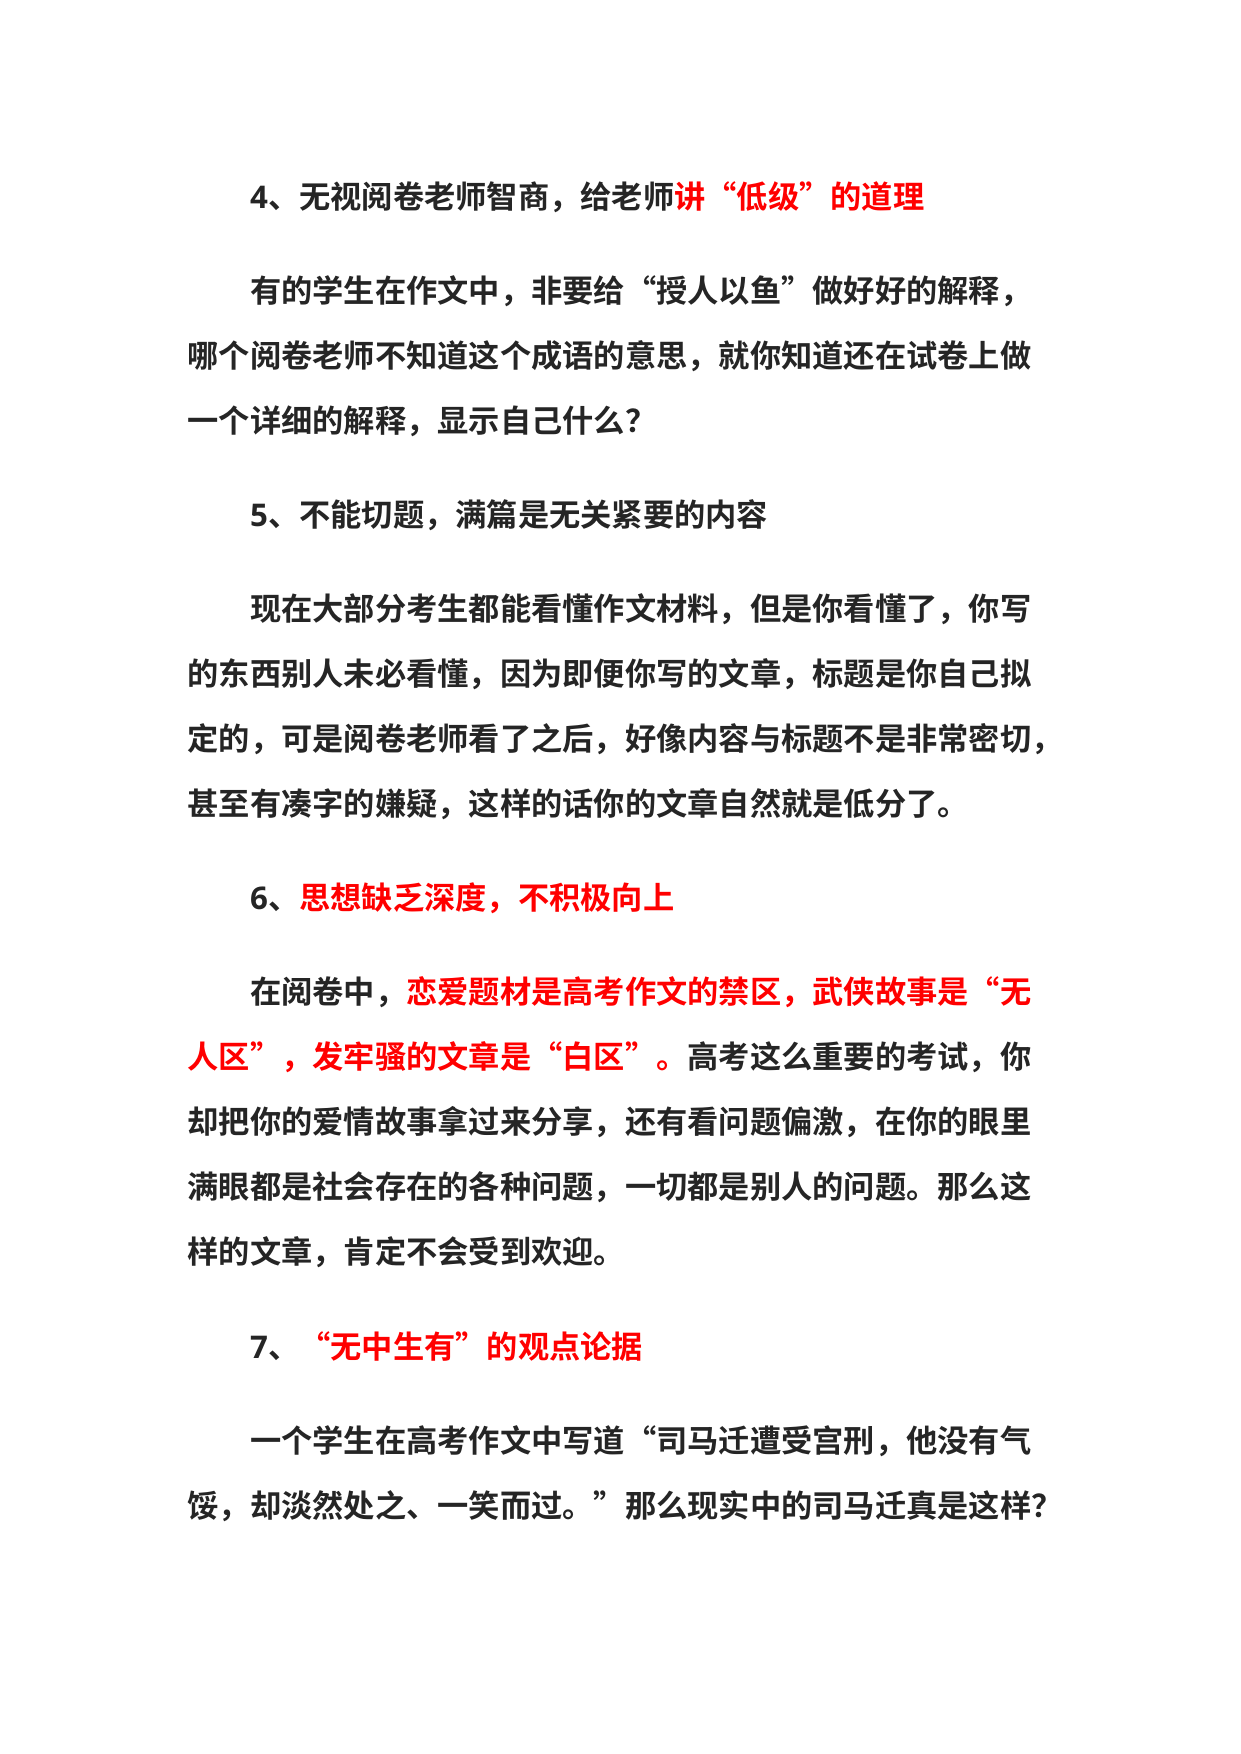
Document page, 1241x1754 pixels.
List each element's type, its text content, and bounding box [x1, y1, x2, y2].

text 6、思想缺乏深度，不积极向上 [187, 864, 1053, 929]
text 有的学生在作文中，非要给“授人以鱼”做好好的解释，哪个阅卷老师不知道这个成语的意思，就你知道还在试卷上做一个详细的解释，显示自己什么？ [187, 256, 1053, 451]
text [187, 1406, 1053, 1536]
text 4、无视阅卷老师智商，给老师讲“低级”的道理 [187, 162, 1053, 227]
text 5、不能切题，满篇是无关紧要的内容 [187, 480, 1053, 545]
text 在阅卷中，恋爱题材是高考作文的禁区，武侠故事是“无人区”，发牢骚的文章是“白区”。高考这么重要的考试，你却把你的爱情故事拿过来分享，还有看问题偏激，在你的眼里满眼都是社会存在的各种问题，一切都是别人的问题。那么这样的文章，肯定不会受到欢迎。 [187, 958, 1053, 1283]
text 现在大部分考生都能看懂作文材料，但是你看懂了，你写的东西别人未必看懂，因为即便你写的文章，标题是你自己拟定的，可是阅卷老师看了之后，好像内容与标题不是非常密切，甚至有凑字的嫌疑，这样的话你的文章自然就是低分了。 [187, 574, 1053, 834]
text 7、“无中生有”的观点论据 [187, 1312, 1053, 1377]
